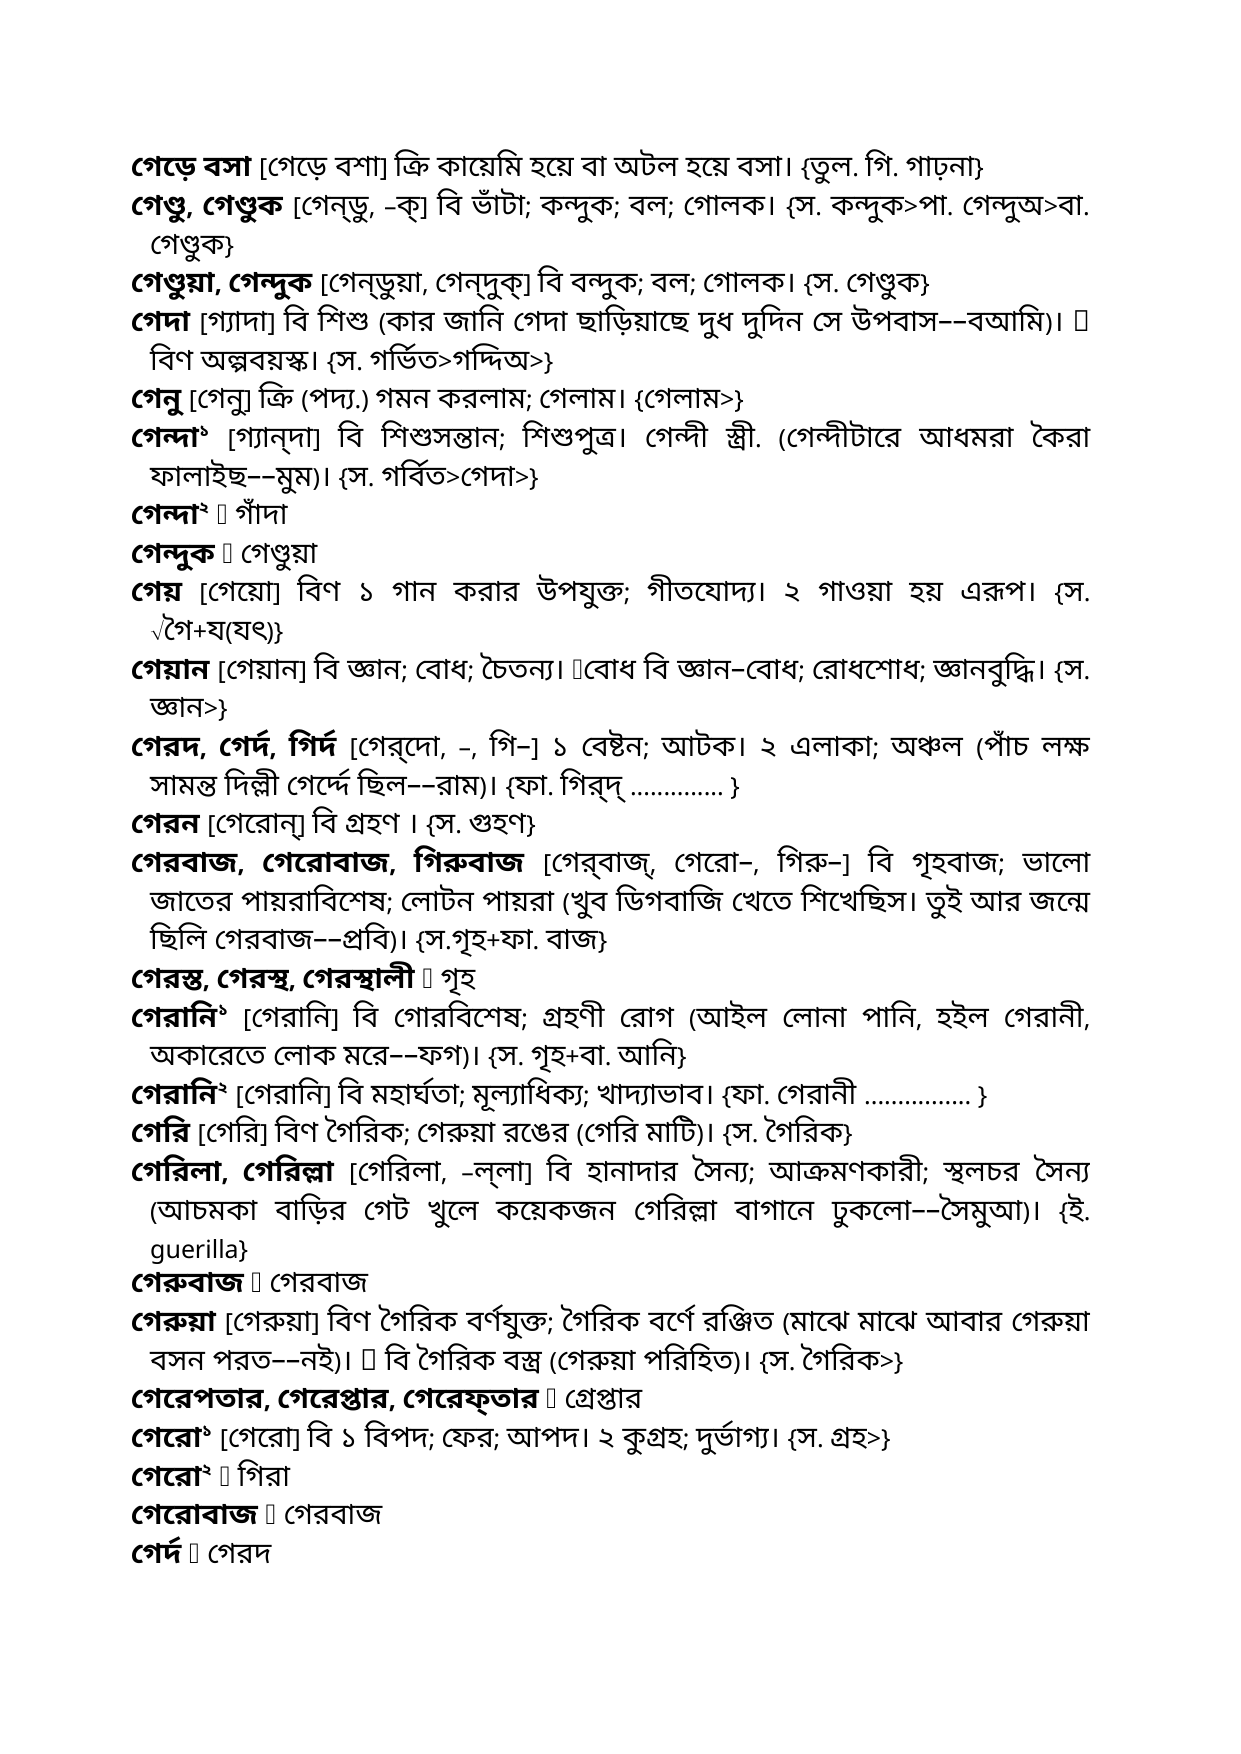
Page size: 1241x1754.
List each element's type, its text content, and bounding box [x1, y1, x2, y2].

text গেরি [গেরি] বিণ গৈরিক; গেরুয়া রঙের (গেরি মাটি)। {স. গৈরিক} [131, 1116, 1090, 1155]
text গেরানি১ [গেরানি] বি গোরবিশেষ; গ্রহণী রোগ (আইল লোনা পানি, হইল গেরানী, অকারেতে লোক মরে––ফগ)। {স. গৃহ+বা. আনি} [131, 1000, 1090, 1077]
text গেনু [গেনু] ক্রি (পদ্য.) গমন করলাম; গেলাম। {গেলাম>} [131, 382, 1090, 421]
text গেড়ে বসা [গেড়ে বশা] ক্রি কায়েমি হয়ে বা অটল হয়ে বসা। {তুল. গি. গাঢ়না} [131, 150, 1090, 189]
text গেন্দা১ [গ্যান্‌দা] বি শিশুসন্তান; শিশুপুত্র। গেন্দী স্ত্রী. (গেন্দীটারে আধমরা কৈরা ফালাইছ––মুম)। {স. গর্বিত>গেদা>} [131, 421, 1090, 498]
text গেদা [গ্যাদা] বি শিশু (কার জানি গেদা ছাড়িয়াছে দুধ দুদিন সে উপবাস––বআমি)। বিণ অল্পবয়স্ক। {স. গর্ভিত>গদ্দিঅ>} [131, 304, 1090, 382]
text গেরেপতার, গেরেপ্তার, গেরেফ্‌তার গ্রেপ্তার [131, 1382, 1090, 1421]
text গেন্দুক গেণ্ডুয়া [131, 536, 1090, 575]
text গেন্দা২ গাঁদা [131, 498, 1090, 536]
text গেরানি২ [গেরানি] বি মহার্ঘতা; মূল্যাধিক্য; খাদ্যাভাব। {ফা. গেরানী ................ } [131, 1077, 1090, 1116]
text গেরস্ত, গেরস্থ, গেরস্থালী গৃহ [131, 962, 1090, 1000]
text গেরুয়া [গেরুয়া] বিণ গৈরিক বর্ণযুক্ত; গৈরিক বর্ণে রঞ্জিত (মাঝে মাঝে আবার গেরুয়া বসন পরত––নই)। বি গৈরিক বস্ত্র (গেরুয়া পরিহিত)। {স. গৈরিক>} [131, 1305, 1090, 1382]
text গেণ্ডুয়া, গেন্দুক [গেন্‌ডুয়া, গেন্‌দুক্‌] বি বন্দুক; বল; গোলক। {স. গেণ্ডুক} [131, 266, 1090, 304]
text গেরো২ গিরা [131, 1459, 1090, 1498]
text গের্দ গেরদ [131, 1537, 1090, 1575]
text গেরুবাজ গেরবাজ [131, 1266, 1090, 1305]
text গেরোবাজ গেরবাজ [131, 1498, 1090, 1537]
text গেরো১ [গেরো] বি ১ বিপদ; ফের; আপদ। ২ কুগ্রহ; দুর্ভাগ্য। {স. গ্রহ>} [131, 1421, 1090, 1459]
text গেণ্ডু, গেণ্ডুক [গেন্‌ডু, –ক্‌] বি ভাঁটা; কন্দুক; বল; গোলক। {স. কন্দুক>পা. গেন্দুঅ>বা. গেণ্ডুক} [131, 189, 1090, 266]
text গেরন [গেরোন্‌] বি গ্রহণ । {স. গুহণ} [131, 807, 1090, 846]
text গেরবাজ, গেরোবাজ, গিরুবাজ [গের্‌বাজ্‌, গেরো–, গিরু–] বি গৃহবাজ; ভালো জাতের পায়রাবিশেষ; লোটন পায়রা (খুব ডিগবাজি খেতে শিখেছিস। তুই আর জন্মে ছিলি গেরবাজ––প্রবি)। {স.গৃহ+ফা. বাজ} [131, 846, 1090, 962]
text গেয় [গেয়ো] বিণ ১ গান করার উপযুক্ত; গীতযোদ্য। ২ গাওয়া হয় এরূপ। {স. গৈ+য(যৎ)} [131, 575, 1090, 652]
text গেরদ, গের্দ, গির্দ [গের্‌দো, –, গি–] ১ বেষ্টন; আটক। ২ এলাকা; অঞ্চল (পাঁচ লক্ষ সামন্ত দিল্লী গের্দ্দে ছিল––রাম)। {ফা. গির্‌দ্‌ .............. } [131, 730, 1090, 807]
text গেয়ান [গেয়ান] বি জ্ঞান; বোধ; চৈতন্য। বোধ বি জ্ঞান–বোধ; রোধশোধ; জ্ঞানবুদ্ধি। {স. জ্ঞান>} [131, 652, 1090, 730]
text গেরিলা, গেরিল্লা [গেরিলা, –ল্‌লা] বি হানাদার সৈন্য; আক্রমণকারী; স্থলচর সৈন্য (আচমকা বাড়ির গেট খুলে কয়েকজন গেরিল্লা বাগানে ঢুকলো––সৈমুআ)। {ই. guerilla} [131, 1155, 1090, 1266]
